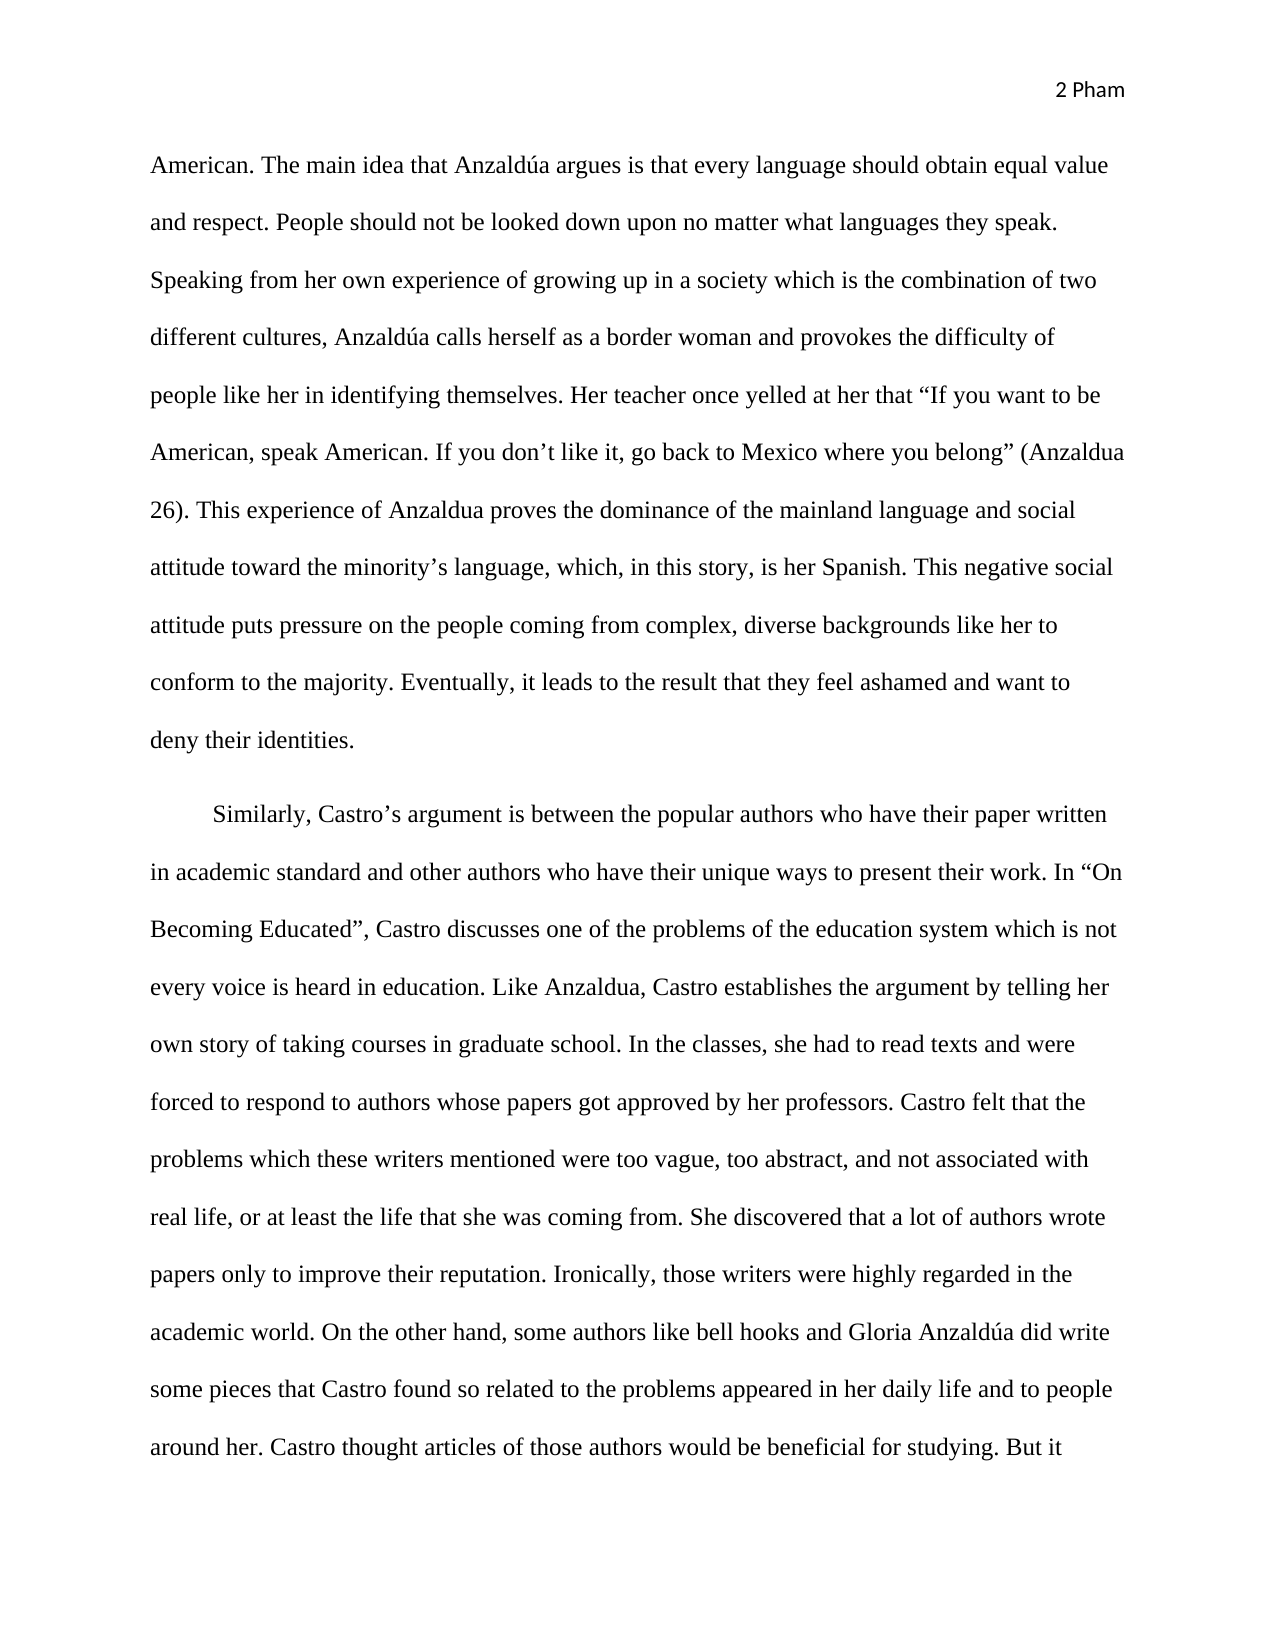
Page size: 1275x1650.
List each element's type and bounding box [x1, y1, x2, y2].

text [150, 150, 1125, 754]
text [150, 799, 1125, 1460]
